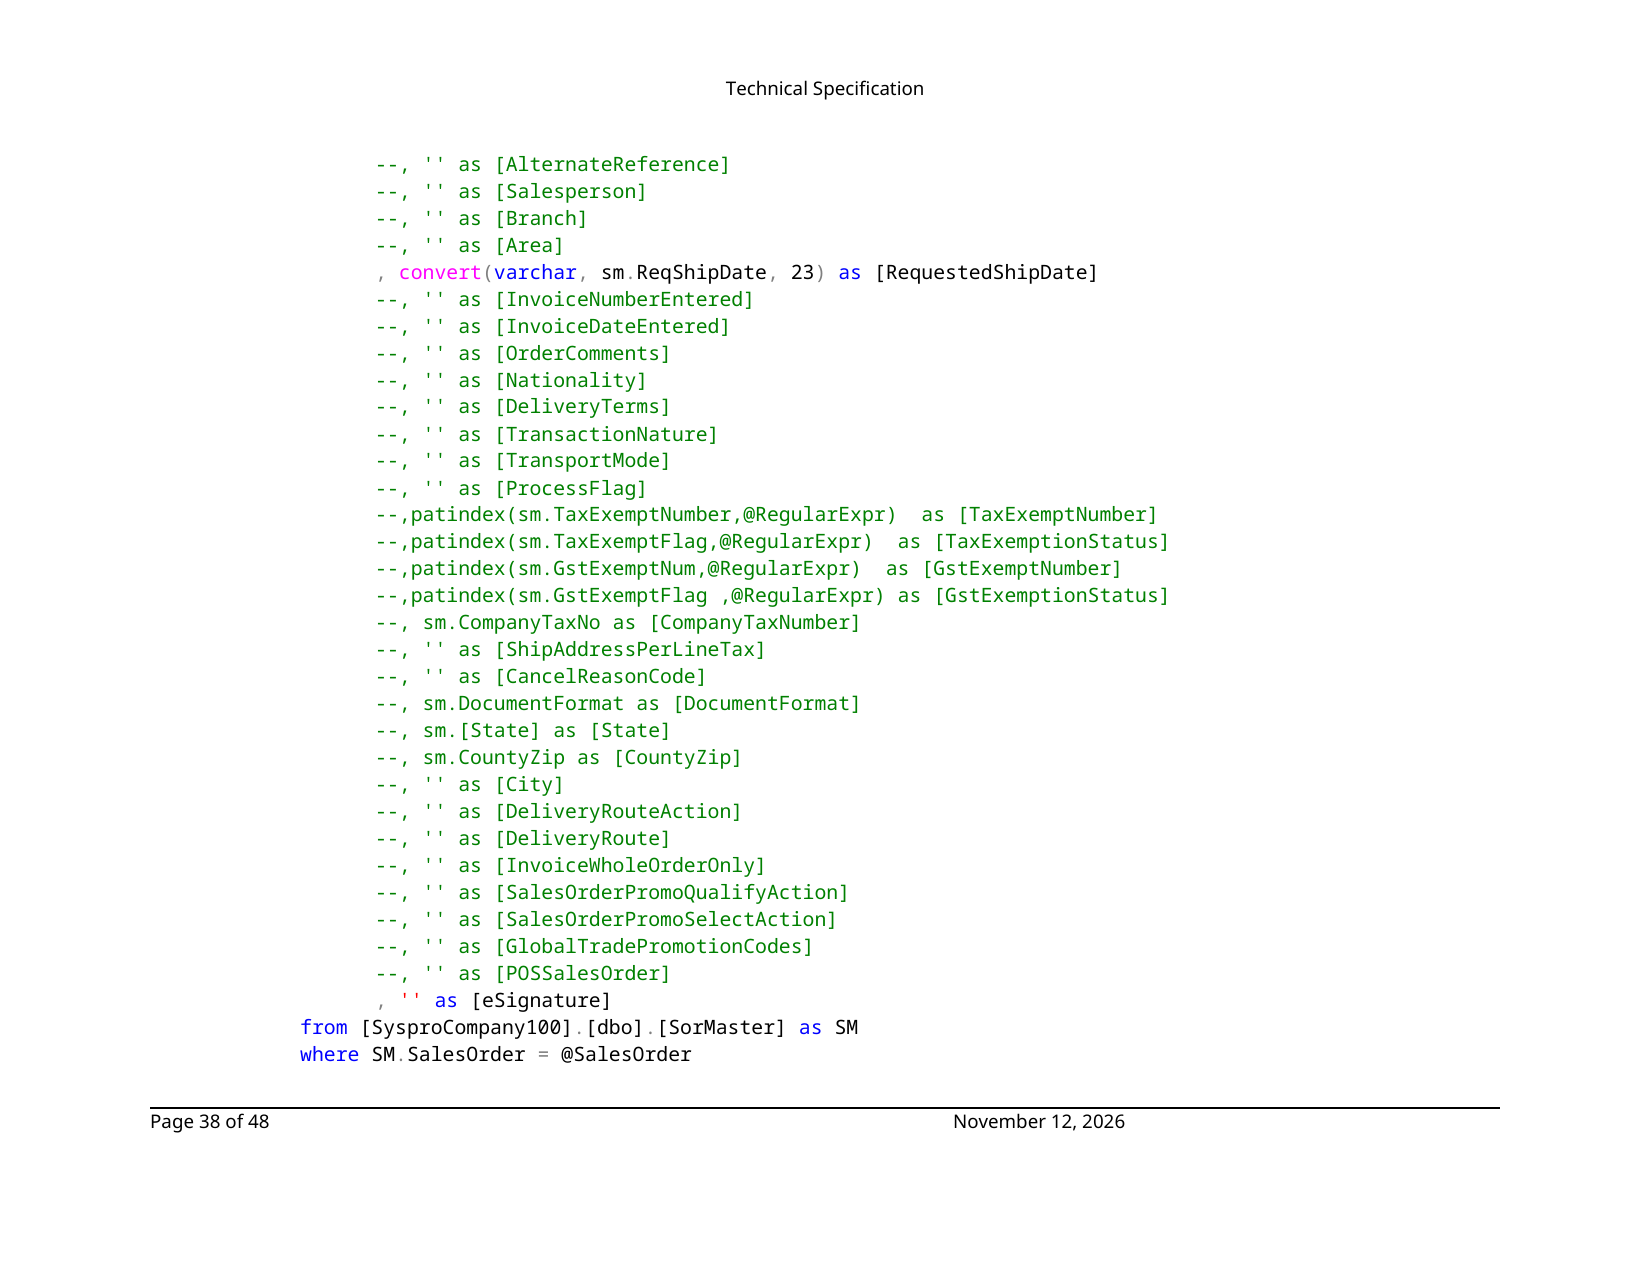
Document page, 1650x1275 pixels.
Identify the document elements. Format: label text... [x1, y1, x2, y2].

text --, '' as [OrderComments] [375, 339, 1500, 366]
text --,patindex(sm.TaxExemptNumber,@RegularExpr) as [TaxExemptNumber] [375, 501, 1500, 528]
text --, '' as [InvoiceNumberEntered] [375, 285, 1500, 312]
text from [SysproCompany100].[dbo].[SorMaster] as SM [300, 1013, 1500, 1040]
text --, '' as [City] [375, 771, 1500, 797]
text --, '' as [CancelReasonCode] [375, 663, 1500, 689]
text --, '' as [TransactionNature] [375, 420, 1500, 447]
text --, '' as [DeliveryTerms] [375, 393, 1500, 420]
text --, '' as [GlobalTradePromotionCodes] [375, 932, 1500, 959]
text --, '' as [Nationality] [375, 366, 1500, 393]
text --, sm.[State] as [State] [375, 717, 1500, 743]
text --, '' as [Area] [375, 231, 1500, 258]
text --, '' as [Salesperson] [375, 177, 1500, 204]
text --, '' as [TransportMode] [375, 447, 1500, 474]
text --, '' as [ShipAddressPerLineTax] [375, 636, 1500, 663]
text --, sm.DocumentFormat as [DocumentFormat] [375, 689, 1500, 717]
text --, '' as [DeliveryRoute] [375, 824, 1500, 851]
text --, '' as [ProcessFlag] [375, 474, 1500, 501]
text --, '' as [SalesOrderPromoSelectAction] [375, 905, 1500, 932]
text --, '' as [InvoiceWholeOrderOnly] [375, 851, 1500, 878]
text --, sm.CountyZip as [CountyZip] [375, 743, 1500, 771]
text --,patindex(sm.GstExemptFlag ,@RegularExpr) as [GstExemptionStatus] [375, 582, 1500, 609]
text --,patindex(sm.TaxExemptFlag,@RegularExpr) as [TaxExemptionStatus] [375, 528, 1500, 555]
text where SM.SalesOrder = @SalesOrder [300, 1040, 1500, 1067]
text --,patindex(sm.GstExemptNum,@RegularExpr) as [GstExemptNumber] [375, 555, 1500, 582]
text --, '' as [SalesOrderPromoQualifyAction] [375, 878, 1500, 905]
text --, '' as [POSSalesOrder] [375, 959, 1500, 986]
text --, sm.CompanyTaxNo as [CompanyTaxNumber] [375, 609, 1500, 636]
text , '' as [eSignature] [375, 986, 1500, 1013]
text --, '' as [Branch] [375, 204, 1500, 231]
text --, '' as [DeliveryRouteAction] [375, 797, 1500, 824]
text --, '' as [InvoiceDateEntered] [375, 312, 1500, 339]
text , convert(varchar, sm.ReqShipDate, 23) as [RequestedShipDate] [375, 258, 1500, 285]
text --, '' as [AlternateReference] [375, 150, 1500, 177]
